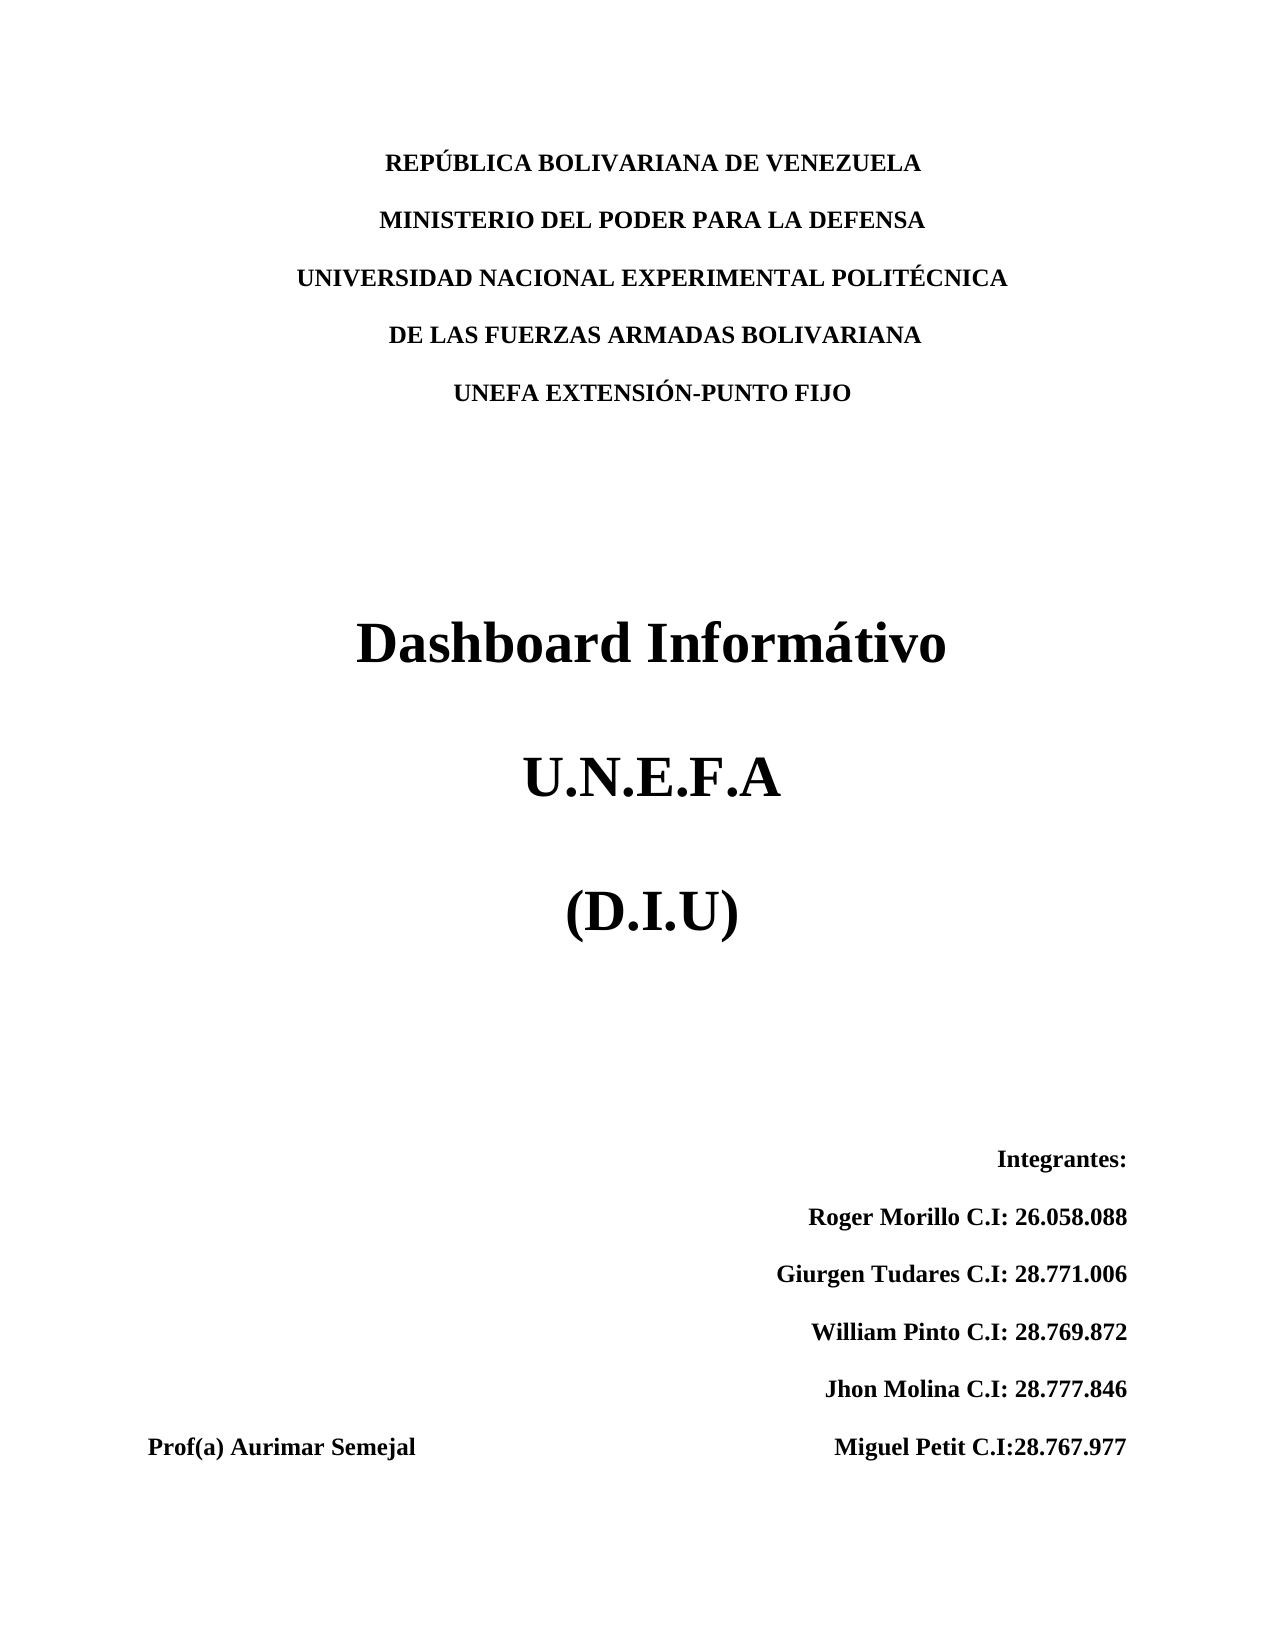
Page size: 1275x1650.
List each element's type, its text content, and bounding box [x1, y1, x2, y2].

text DE LAS FUERZAS ARMADAS BOLIVARIANA [148, 320, 1127, 349]
text William Pinto C.I: 28.769.872 [148, 1317, 1127, 1346]
text MINISTERIO DEL PODER PARA LA DEFENSA [148, 205, 1127, 234]
text Integrantes: [148, 1144, 1127, 1173]
text UNEFA EXTENSIÓN-PUNTO FIJO [148, 378, 1127, 406]
text Giurgen Tudares C.I: 28.771.006 [148, 1259, 1127, 1288]
text Dashboard Informátivo [148, 608, 1127, 675]
text UNIVERSIDAD NACIONAL EXPERIMENTAL POLITÉCNICA [148, 263, 1127, 291]
text U.N.E.F.A [148, 742, 1127, 809]
text Prof(a) Aurimar Semejal Miguel Petit C.I:28.767.977 [148, 1432, 1127, 1461]
text REPÚBLICA BOLIVARIANA DE VENEZUELA [148, 148, 1127, 176]
text Jhon Molina C.I: 28.777.846 [148, 1374, 1127, 1403]
text Roger Morillo C.I: 26.058.088 [148, 1202, 1127, 1231]
text (D.I.U) [148, 876, 1127, 943]
